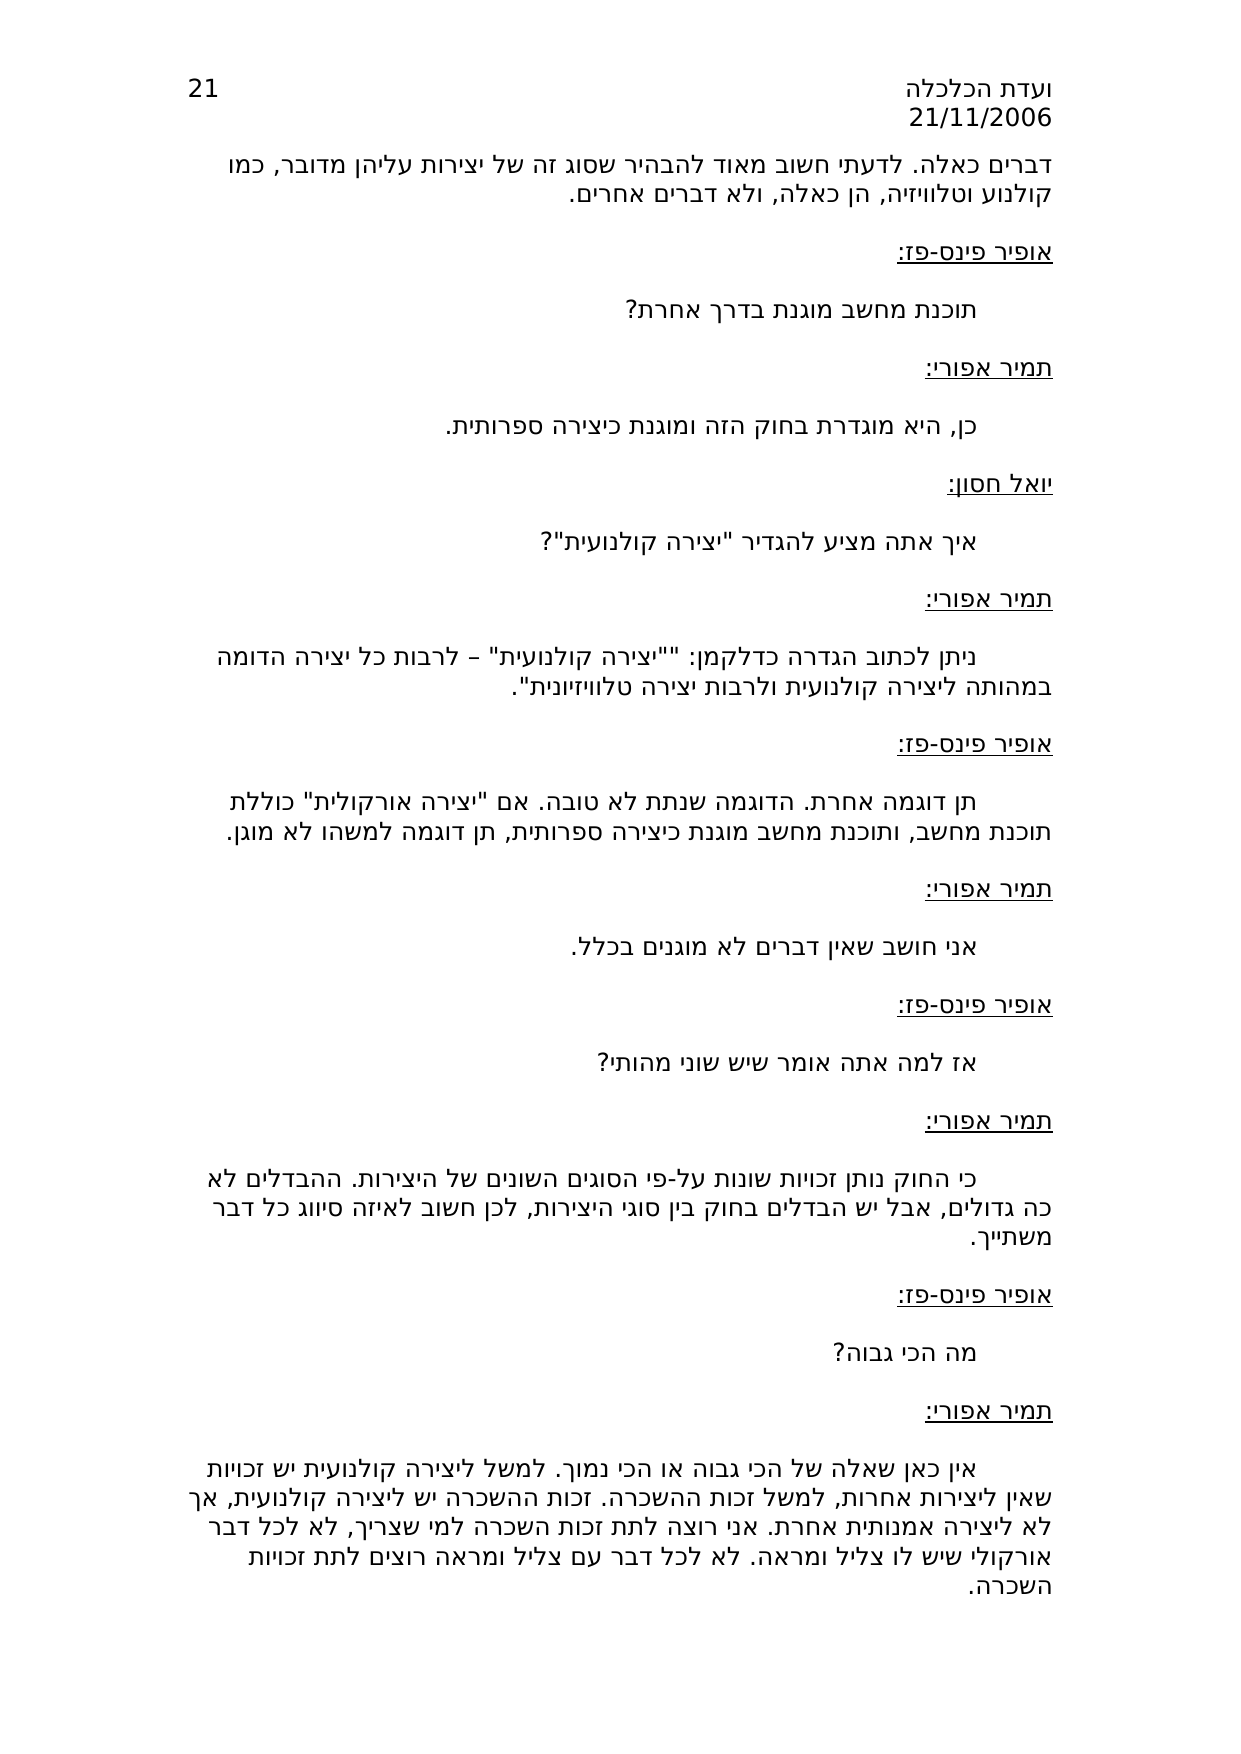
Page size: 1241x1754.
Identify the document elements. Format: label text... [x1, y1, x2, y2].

text ניתן לכתוב הגדרה כדלקמן: ""יצירה קולנועית" – לרבות כל יצירה הדומה במהותה ליצירה קולנועית ולרבות יצירה טלוויזיונית". [187, 642, 1053, 701]
text תמיר אפורי: [187, 584, 1053, 614]
text אז למה אתה אומר שיש שוני מהותי? [187, 1048, 1053, 1077]
text אופיר פינס-פז: [187, 237, 1053, 266]
text כי החוק נותן זכויות שונות על-פי הסוגים השונים של היצירות. ההבדלים לא כה גדולים, אבל יש הבדלים בחוק בין סוגי היצירות, לכן חשוב לאיזה סיווג כל דבר משתייך. [187, 1164, 1053, 1252]
text תמיר אפורי: [187, 1106, 1053, 1135]
text אופיר פינס-פז: [187, 990, 1053, 1019]
text אני חושב שאין דברים לא מוגנים בכלל. [187, 932, 1053, 962]
text יואל חסון: [187, 469, 1053, 498]
text תוכנת מחשב מוגנת בדרך אחרת? [187, 295, 1053, 324]
text מה הכי גבוה? [187, 1338, 1053, 1367]
text תמיר אפורי: [187, 353, 1053, 382]
text כן, היא מוגדרת בחוק הזה ומוגנת כיצירה ספרותית. [187, 411, 1053, 440]
text תן דוגמה אחרת. הדוגמה שנתת לא טובה. אם "יצירה אורקולית" כוללת תוכנת מחשב, ותוכנת מחשב מוגנת כיצירה ספרותית, תן דוגמה למשהו לא מוגן. [187, 787, 1053, 846]
text אין כאן שאלה של הכי גבוה או הכי נמוך. למשל ליצירה קולנועית יש זכויות שאין ליצירות אחרות, למשל זכות ההשכרה. זכות ההשכרה יש ליצירה קולנועית, אך לא ליצירה אמנותית אחרת. אני רוצה לתת זכות השכרה למי שצריך, לא לכל דבר אורקולי שיש לו צליל ומראה. לא לכל דבר עם צליל ומראה רוצים לתת זכויות השכרה. [187, 1454, 1053, 1600]
text תמיר אפורי: [187, 874, 1053, 904]
text אופיר פינס-פז: [187, 1280, 1053, 1309]
text איך אתה מציע להגדיר "יצירה קולנועית"? [187, 527, 1053, 556]
text תמיר אפורי: [187, 1396, 1053, 1425]
text אופיר פינס-פז: [187, 729, 1053, 759]
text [187, 150, 1053, 208]
